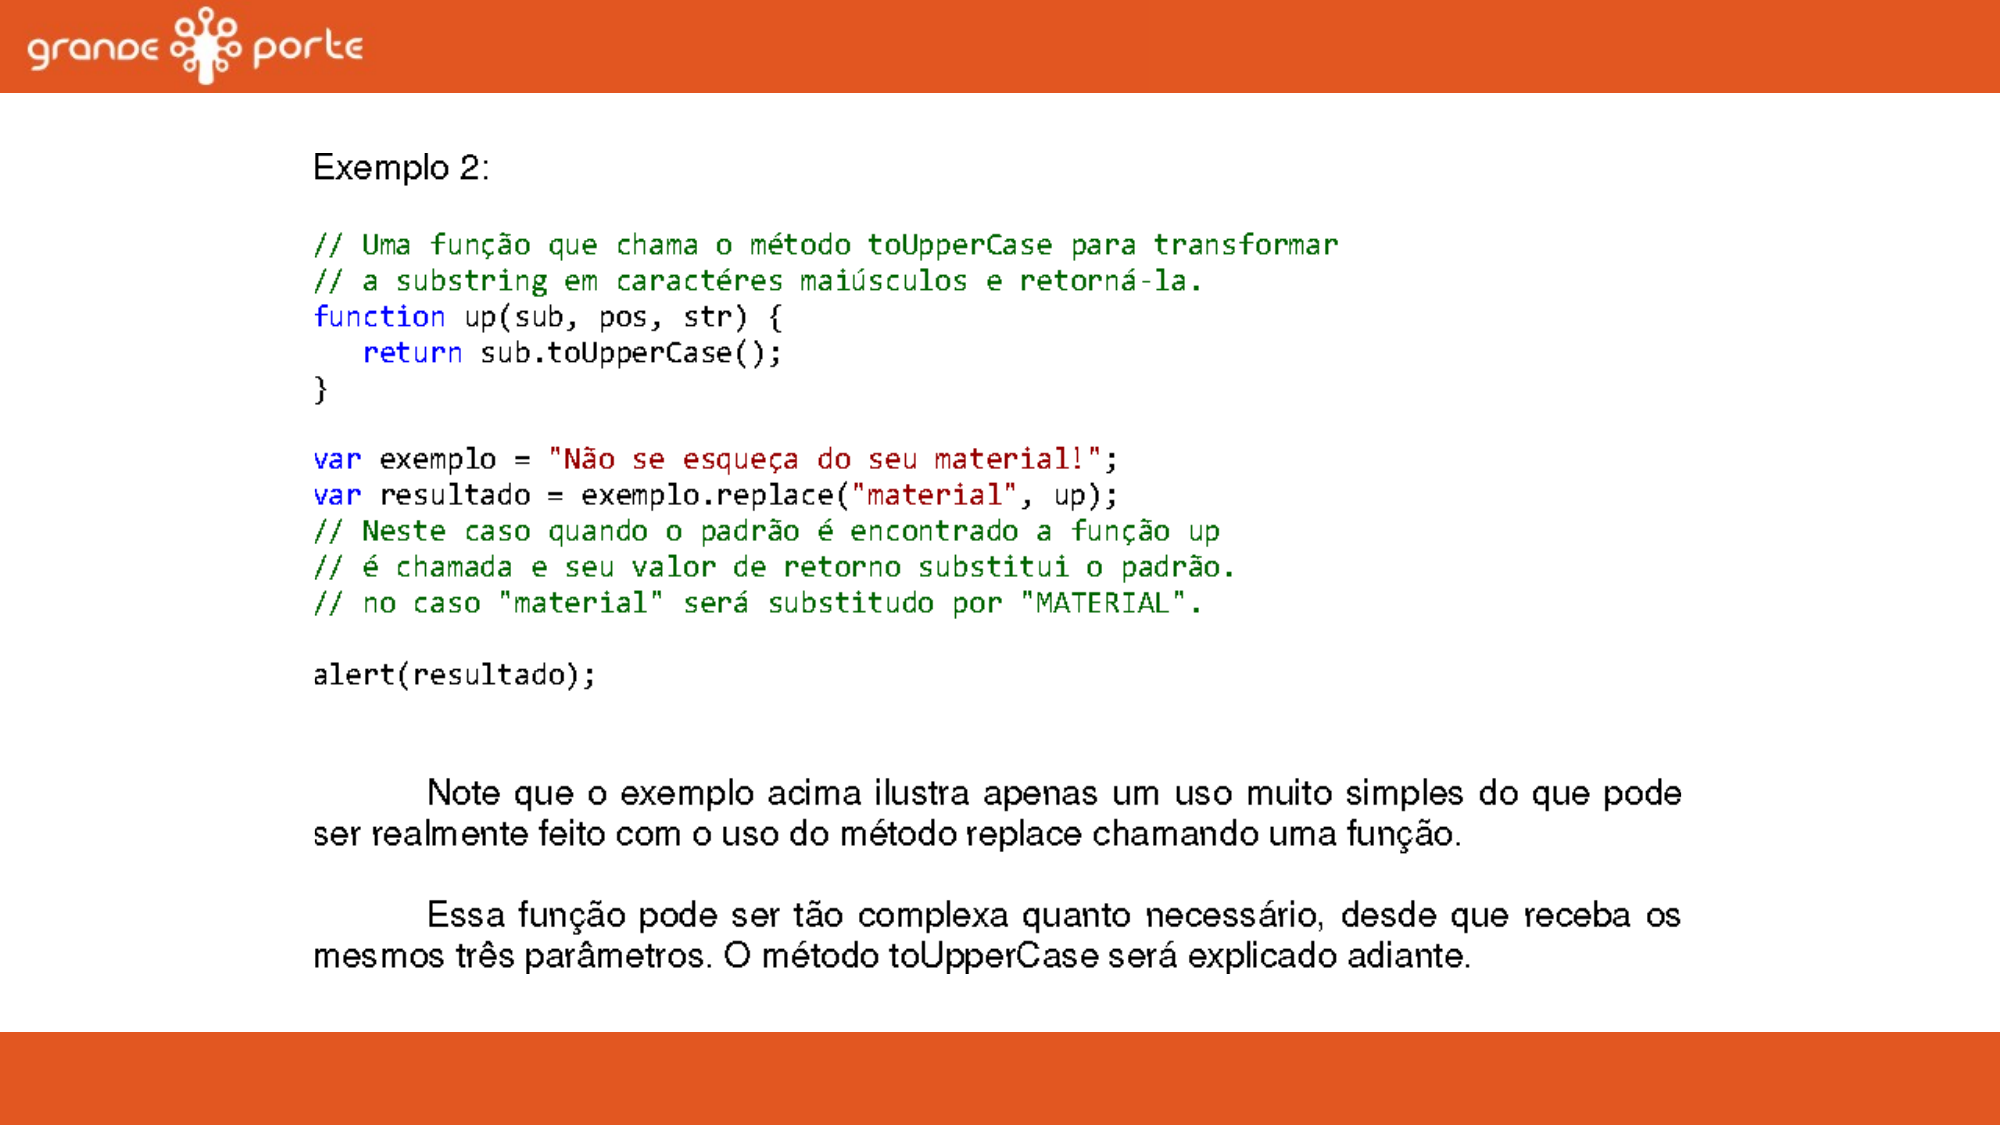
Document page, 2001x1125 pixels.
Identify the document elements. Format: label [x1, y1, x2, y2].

picture [314, 153, 1682, 974]
picture [0, 1032, 2000, 1125]
picture [0, 0, 2000, 93]
